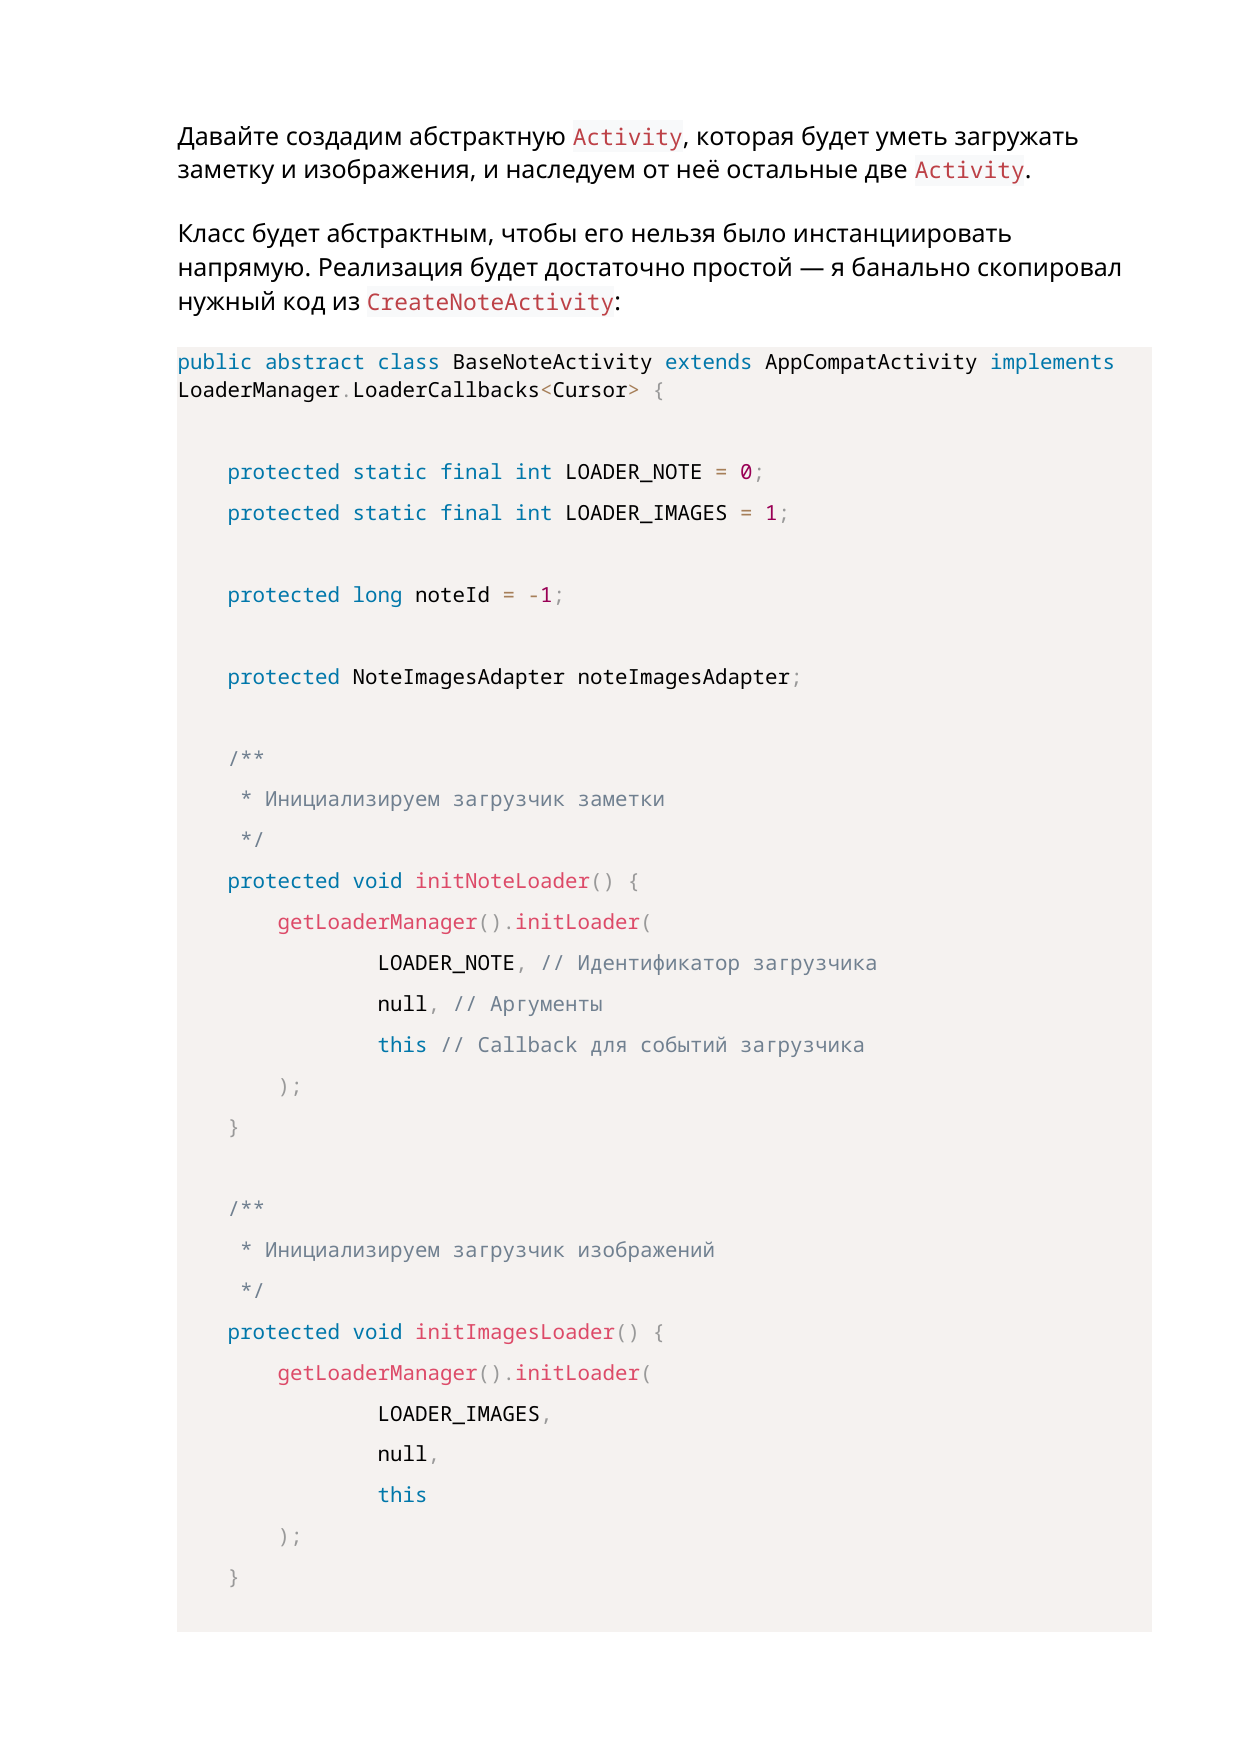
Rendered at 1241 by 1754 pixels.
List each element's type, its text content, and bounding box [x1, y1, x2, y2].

text * Инициализируем загрузчик заметки [177, 784, 1152, 813]
text ); [177, 1071, 1152, 1099]
text protected static final int LOADER_IMAGES = 1; [177, 498, 1152, 526]
text */ [177, 1276, 1152, 1304]
text getLoaderManager().initLoader( [177, 1358, 1152, 1386]
text getLoaderManager().initLoader( [177, 907, 1152, 936]
text ); [177, 1521, 1152, 1550]
text null, [177, 1439, 1152, 1468]
text */ [177, 826, 1152, 854]
text LOADER_NOTE, // Идентификатор загрузчика [177, 948, 1152, 977]
text } [177, 1562, 1152, 1591]
text LOADER_IMAGES, [177, 1399, 1152, 1427]
text public abstract class BaseNoteActivity extends AppCompatActivity implements LoaderManager.LoaderCallbacks<Cursor> { [177, 347, 1152, 404]
text /** [177, 1194, 1152, 1222]
text Класс будет абстрактным, чтобы его нельзя было инстанциировать напрямую. Реализация будет достаточно простой — я банально скопировал нужный код из CreateNoteActivity: [177, 215, 1152, 318]
text protected static final int LOADER_NOTE = 0; [177, 457, 1152, 486]
text /** [177, 744, 1152, 772]
text protected void initNoteLoader() { [177, 866, 1152, 895]
text this // Callback для событий загрузчика [177, 1030, 1152, 1059]
text protected void initImagesLoader() { [177, 1317, 1152, 1345]
text this [177, 1481, 1152, 1509]
text protected NoteImagesAdapter noteImagesAdapter; [177, 662, 1152, 690]
text * Инициализируем загрузчик изображений [177, 1235, 1152, 1263]
text protected long noteId = -1; [177, 580, 1152, 608]
text null, // Аргументы [177, 989, 1152, 1018]
text } [177, 1112, 1152, 1141]
text Давайте создадим абстрактную Activity, которая будет уметь загружать заметку и изображения, и наследуем от неё остальные две Activity. [177, 118, 1152, 186]
